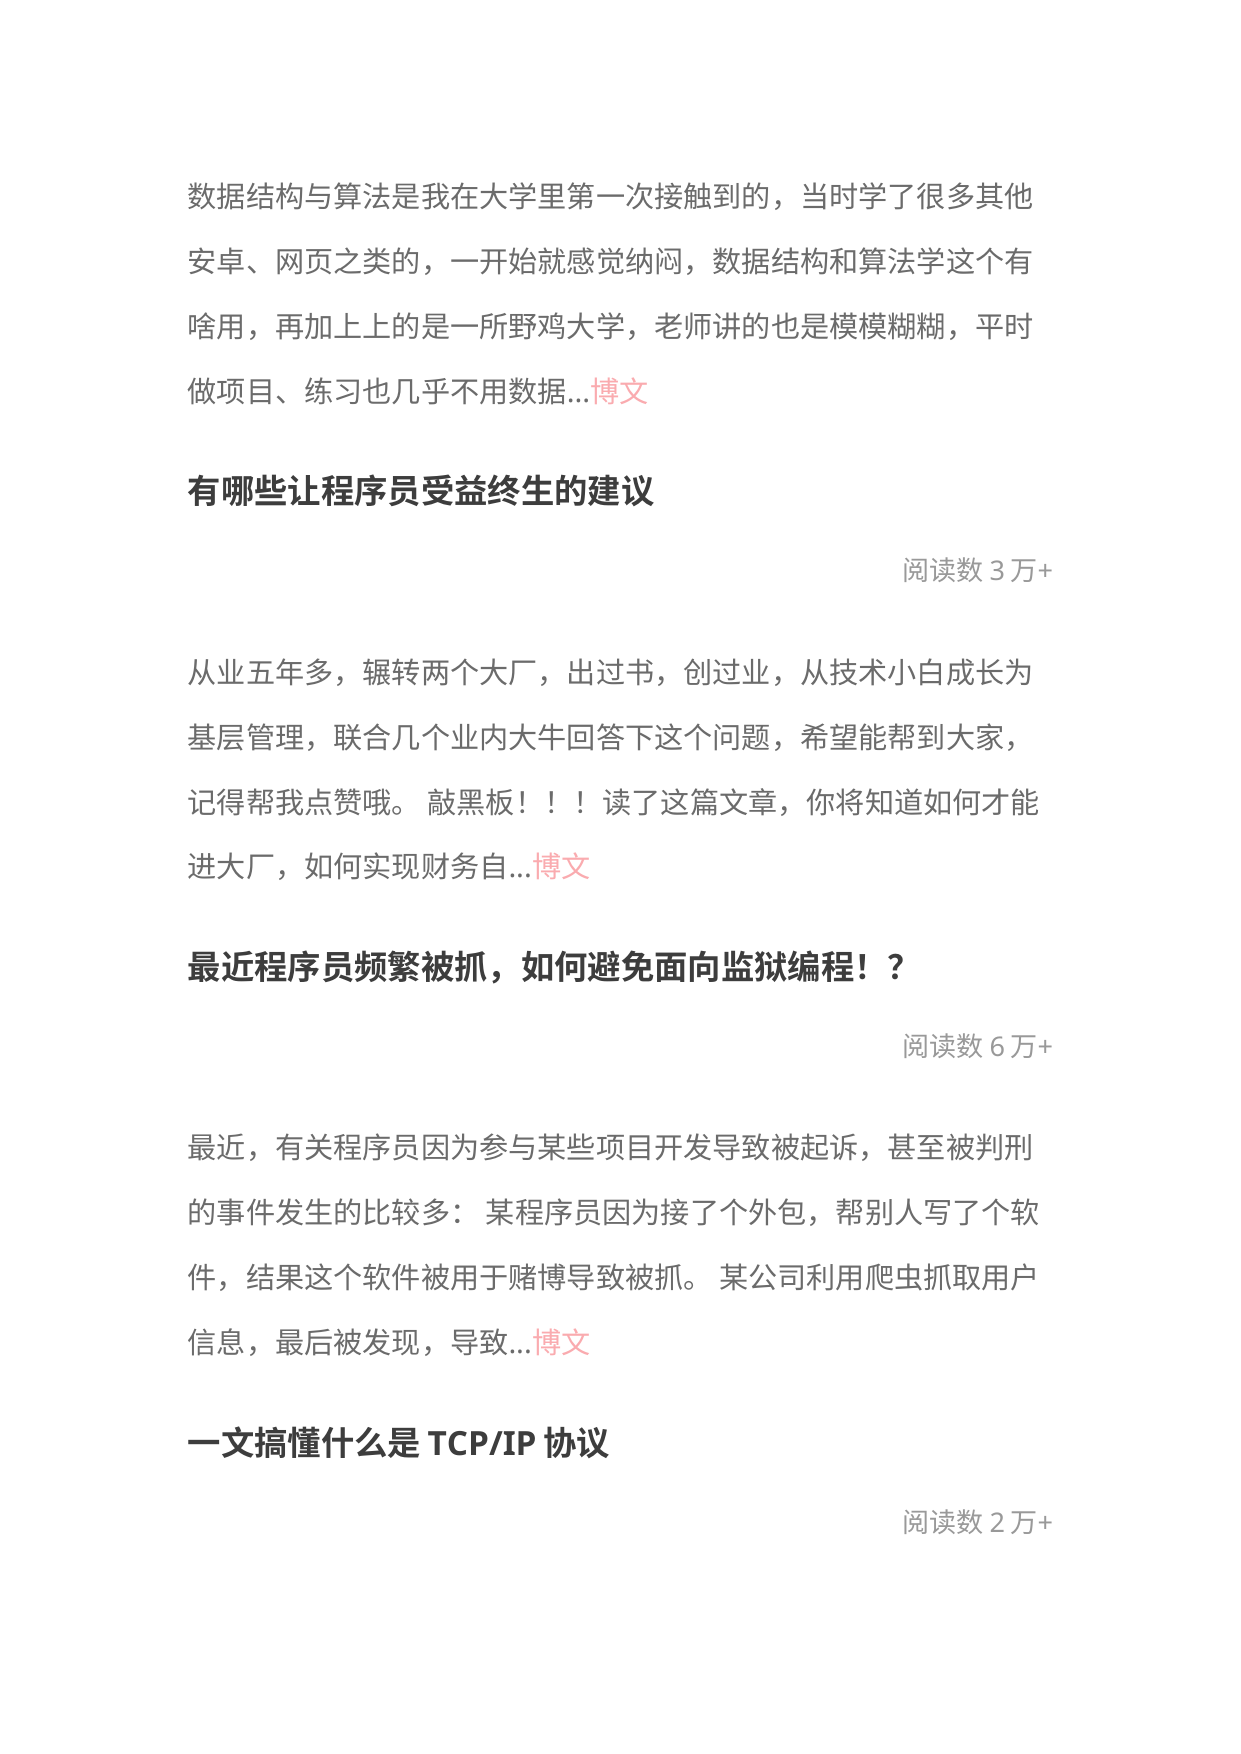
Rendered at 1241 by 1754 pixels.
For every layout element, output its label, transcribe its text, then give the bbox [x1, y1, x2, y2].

text 最近，有关程序员因为参与某些项目开发导致被起诉，甚至被判刑的事件发生的比较多： 某程序员因为接了个外包，帮别人写了个软件，结果这个软件被用于赌博导致被抓。 某公司利用爬虫抓取用户信息，最后被发现，导致...博文 [187, 1114, 1053, 1374]
text 阅读数 6万+ [187, 1012, 1053, 1077]
text 阅读数 3万+ [187, 536, 1053, 601]
text 阅读数 2万+ [187, 1488, 1053, 1553]
text 从业五年多，辗转两个大厂，出过书，创过业，从技术小白成长为基层管理，联合几个业内大牛回答下这个问题，希望能帮到大家，记得帮我点赞哦。 敲黑板！！！读了这篇文章，你将知道如何才能进大厂，如何实现财务自...博文 [187, 638, 1053, 898]
subtitle 有哪些让程序员受益终生的建议 [187, 457, 1053, 522]
subtitle 最近程序员频繁被抓，如何避免面向监狱编程！？ [187, 932, 1053, 997]
subtitle 一文搞懂什么是TCP/IP协议 [187, 1408, 1053, 1473]
text 数据结构与算法是我在大学里第一次接触到的，当时学了很多其他安卓、网页之类的，一开始就感觉纳闷，数据结构和算法学这个有啥用，再加上上的是一所野鸡大学，老师讲的也是模模糊糊，平时做项目、练习也几乎不用数据...博文 [187, 162, 1053, 422]
